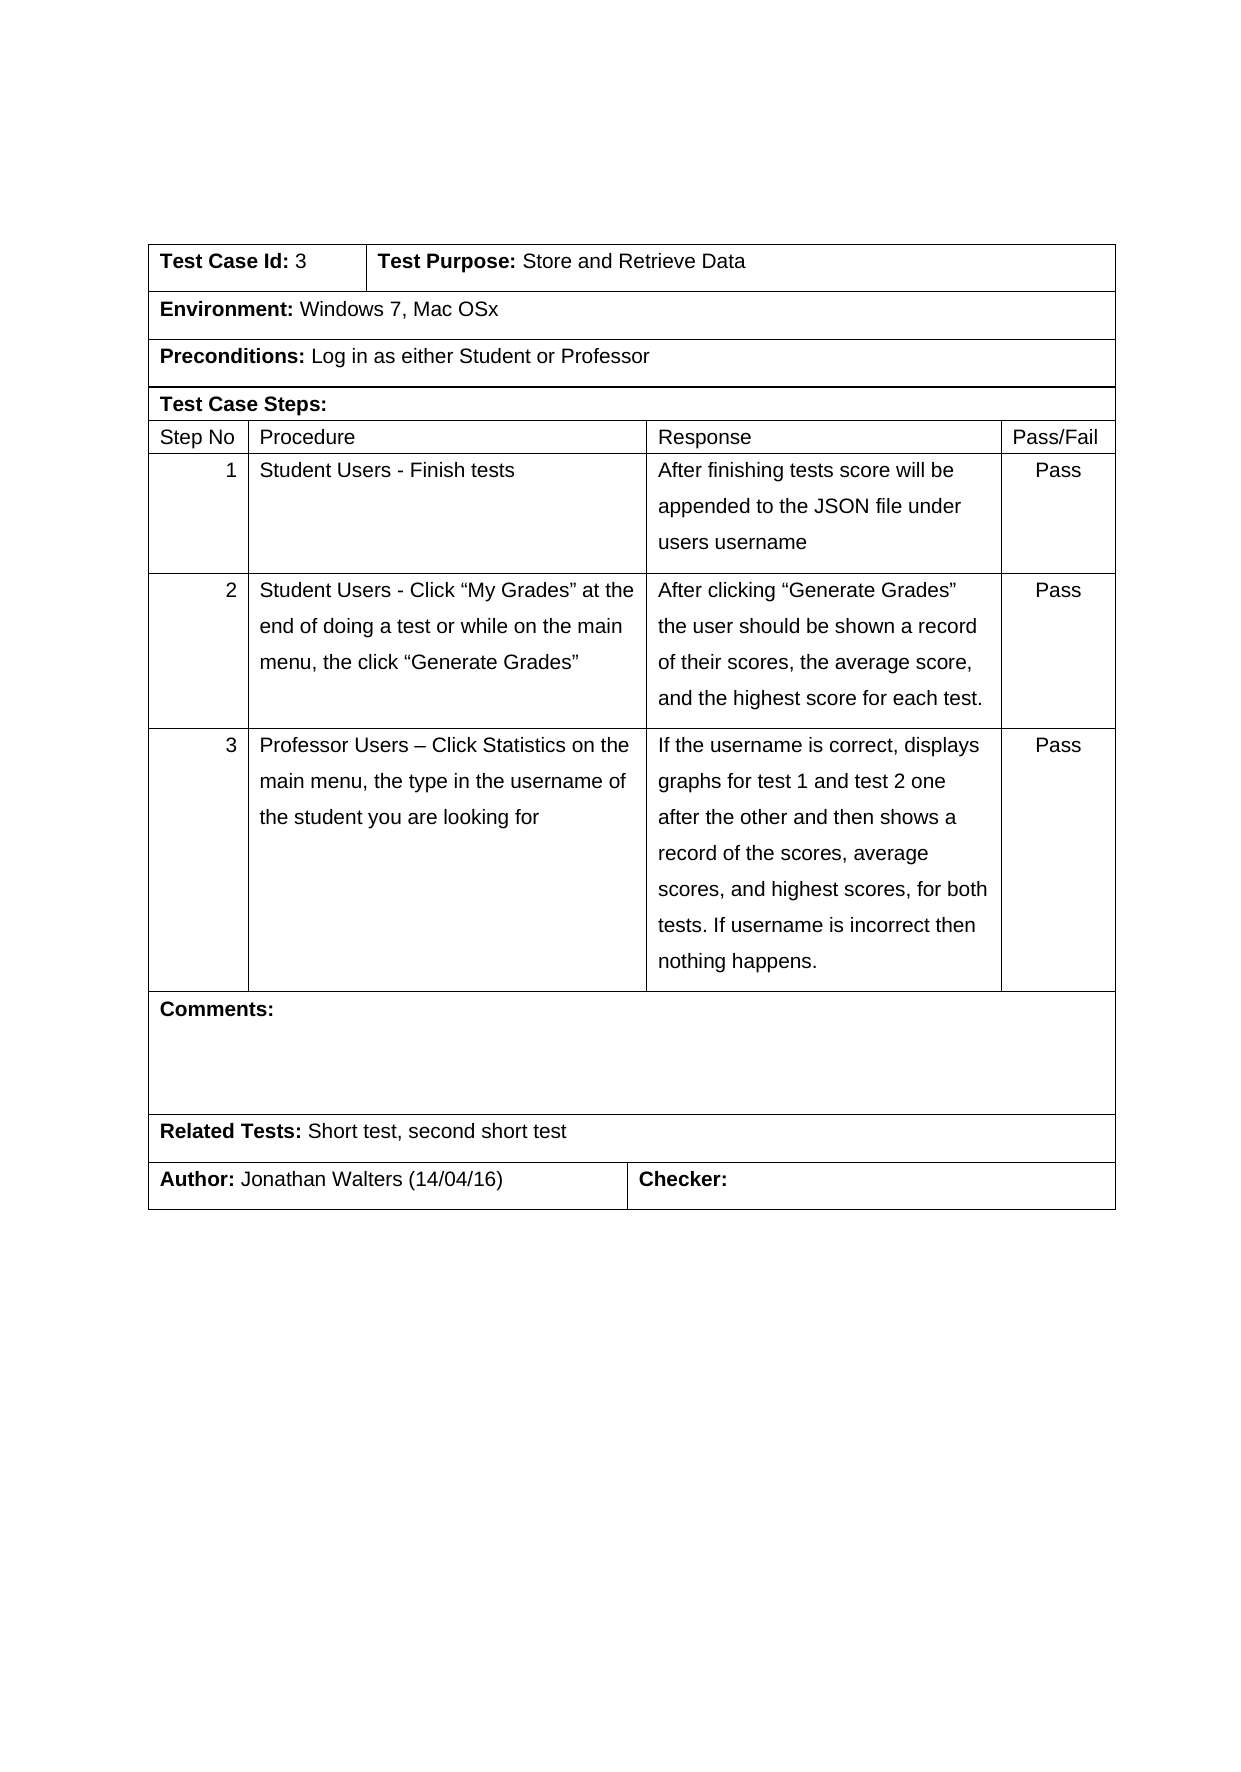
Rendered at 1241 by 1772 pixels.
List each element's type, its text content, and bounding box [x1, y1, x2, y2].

table_cell Related Tests: Short test, second short test [149, 1115, 1115, 1162]
table_cell 1 [149, 454, 248, 572]
table_cell Response [647, 421, 1001, 453]
table_cell If the username is correct, displays graphs for test 1 and test 2 one after the other and then shows a record of the scores, average scores, and highest scores, for both tests. If username is incorrect then nothing happens. [647, 729, 1001, 991]
table_cell Student Users - Finish tests [249, 454, 646, 572]
table_cell Environment: Windows 7, Mac OSx [149, 292, 1115, 339]
table_cell Pass [1002, 454, 1115, 572]
table_cell 3 [149, 729, 248, 991]
table_cell Pass [1002, 729, 1115, 991]
table_cell After finishing tests score will be appended to the JSON file under users username [647, 454, 1001, 572]
table_cell Preconditions: Log in as either Student or Professor [149, 340, 1115, 386]
table_cell Pass/Fail [1002, 421, 1115, 453]
table_cell Student Users - Click “My Grades” at the end of doing a test or while on the main menu, the click “Generate Grades” [249, 574, 646, 728]
table_cell After clicking “Generate Grades” the user should be shown a record of their scores, the average score, and the highest score for each test. [647, 574, 1001, 728]
table_cell Step No [149, 421, 248, 453]
table_cell Test Case Steps: [149, 388, 1115, 420]
table_cell Comments: [149, 992, 1115, 1114]
table_cell Checker: [628, 1163, 1115, 1209]
table_cell Pass [1002, 574, 1115, 728]
table_header Test Case Id: 3 [149, 245, 366, 291]
table_cell Procedure [249, 421, 646, 453]
table_cell Author: Jonathan Walters (14/04/16) [149, 1163, 627, 1209]
table_cell Professor Users – Click Statistics on the main menu, the type in the username of the student you are looking for [249, 729, 646, 991]
table_cell 2 [149, 574, 248, 728]
table_header Test Purpose: Store and Retrieve Data [367, 245, 1115, 291]
